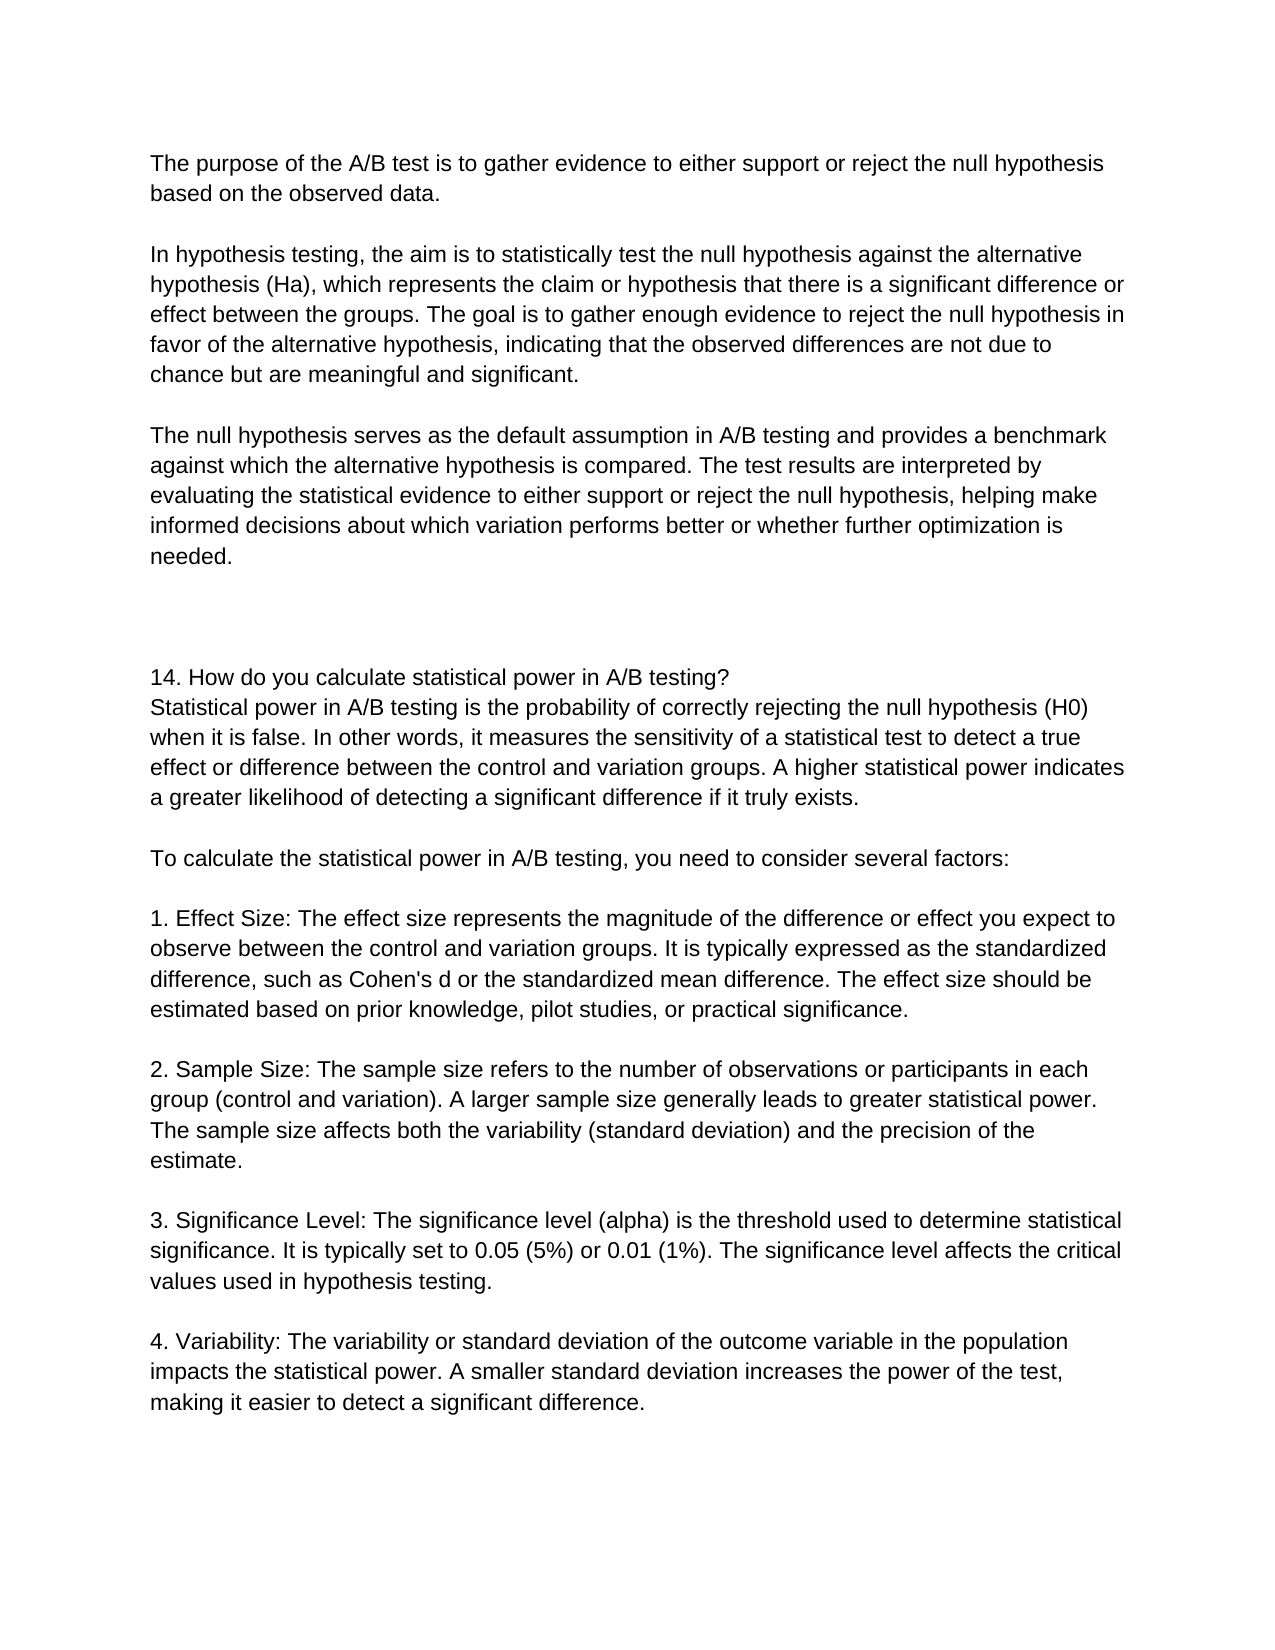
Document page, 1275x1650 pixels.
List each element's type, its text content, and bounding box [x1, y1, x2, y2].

text In hypothesis testing, the aim is to statistically test the null hypothesis against the alternative hypothesis (Ha), which represents the claim or hypothesis that there is a significant difference or effect between the groups. The goal is to gather enough evidence to reject the null hypothesis in favor of the alternative hypothesis, indicating that the observed differences are not due to chance but are meaningful and significant. [150, 241, 1125, 388]
text The null hypothesis serves as the default assumption in A/B testing and provides a benchmark against which the alternative hypothesis is compared. The test results are interpreted by evaluating the statistical evidence to either support or reject the null hypothesis, helping make informed decisions about which variation performs better or whether further optimization is needed. [150, 422, 1125, 569]
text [150, 150, 1125, 207]
text Statistical power in A/B testing is the probability of correctly rejecting the null hypothesis (H0) when it is false. In other words, it measures the sensitivity of a statistical test to detect a true effect or difference between the control and variation groups. A higher statistical power indicates a greater likelihood of detecting a significant difference if it truly exists. [150, 694, 1125, 811]
text 1. Effect Size: The effect size represents the magnitude of the difference or effect you expect to observe between the control and variation groups. It is typically expressed as the standardized difference, such as Cohen's d or the standardized mean difference. The effect size should be estimated based on prior knowledge, pilot studies, or practical significance. [150, 905, 1125, 1022]
text 14. How do you calculate statistical power in A/B testing? [150, 663, 1125, 690]
text 4. Variability: The variability or standard deviation of the outcome variable in the population impacts the statistical power. A smaller standard deviation increases the power of the test, making it easier to detect a significant difference. [150, 1328, 1125, 1415]
text 2. Sample Size: The sample size refers to the number of observations or participants in each group (control and variation). A larger sample size generally leads to greater statistical power. The sample size affects both the variability (standard deviation) and the precision of the estimate. [150, 1056, 1125, 1173]
text 3. Significance Level: The significance level (alpha) is the threshold used to determine statistical significance. It is typically set to 0.05 (5%) or 0.01 (1%). The significance level affects the critical values used in hypothesis testing. [150, 1207, 1125, 1294]
text To calculate the statistical power in A/B testing, you need to consider several factors: [150, 845, 1125, 871]
